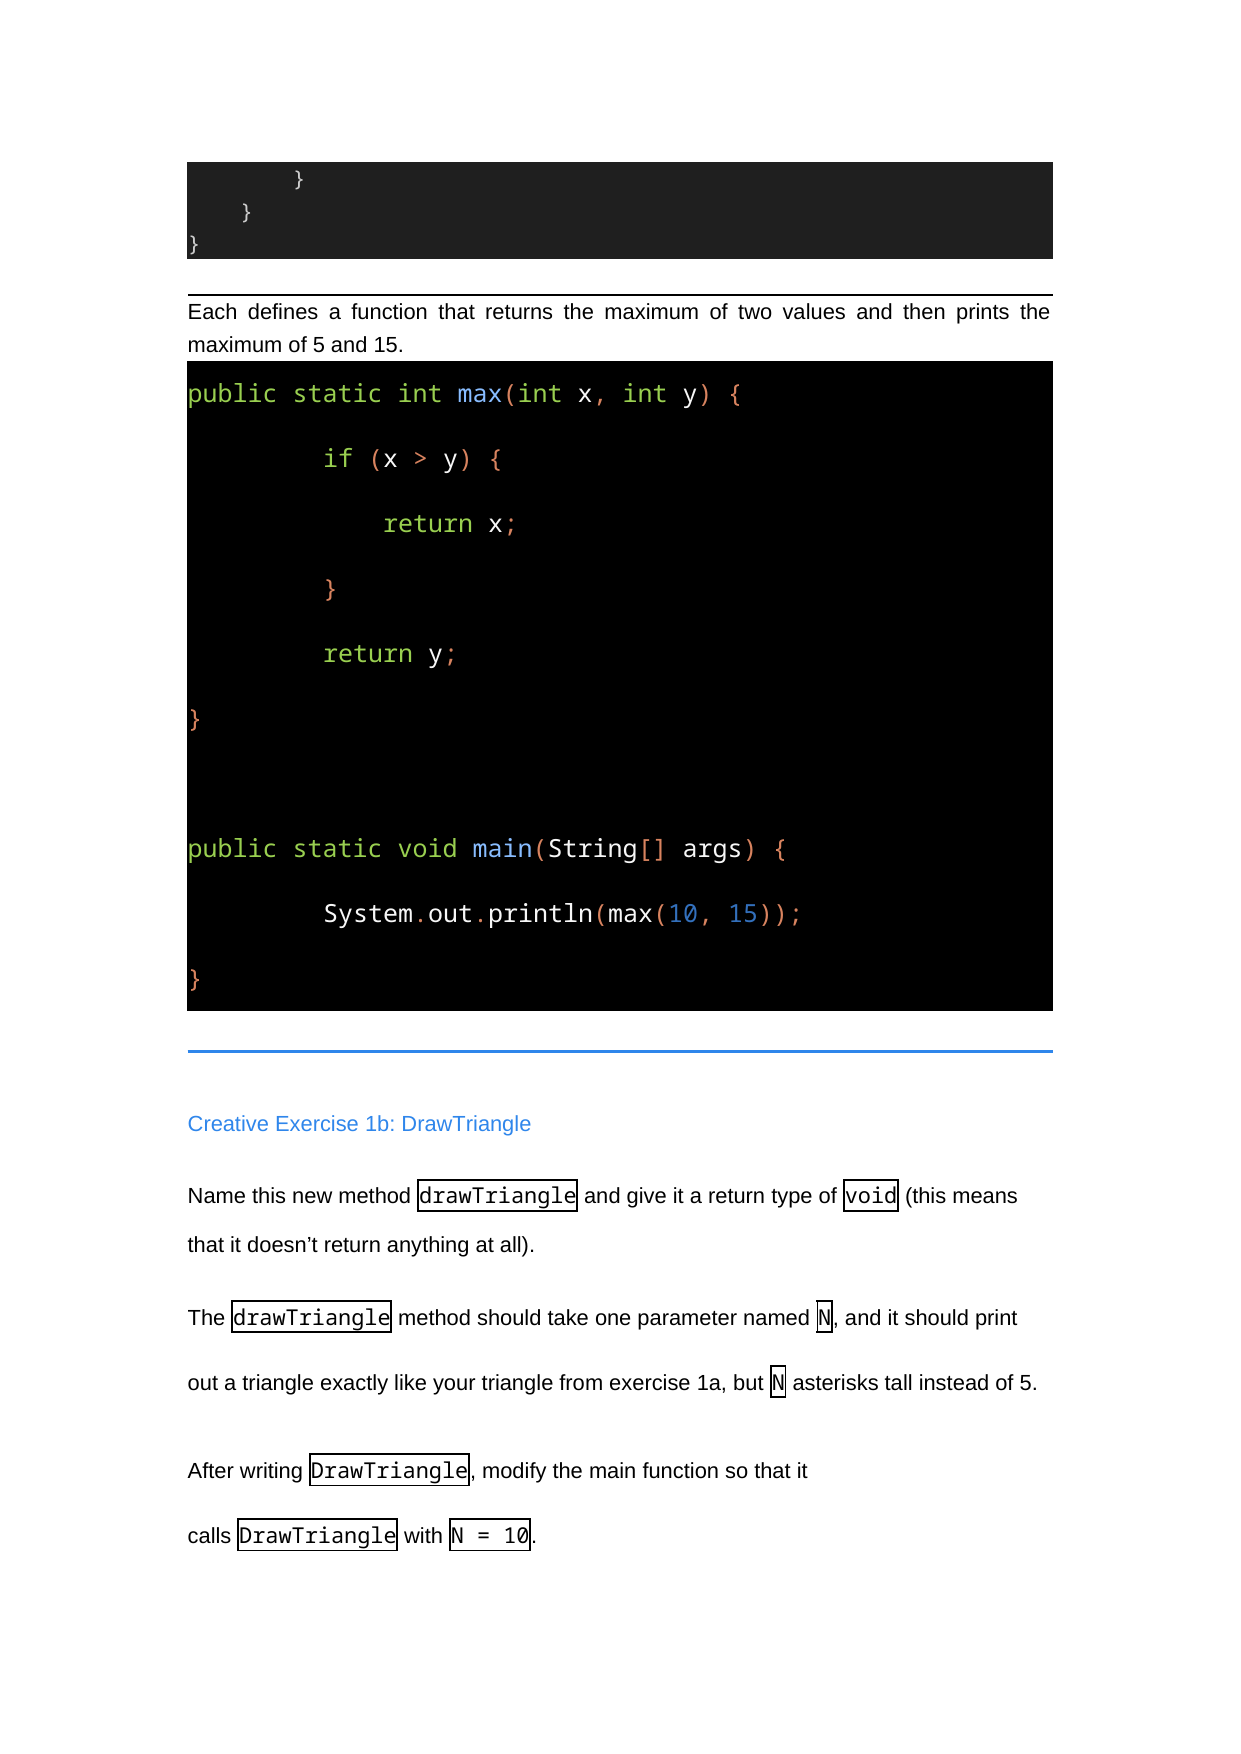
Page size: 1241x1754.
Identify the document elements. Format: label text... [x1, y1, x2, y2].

text return y; [187, 621, 1053, 686]
text After writing DrawTriangle, modify the main function so that it calls DrawTriangle with N = 10. [187, 1437, 1053, 1567]
text } [187, 227, 1053, 259]
text } [187, 556, 1053, 621]
text } [187, 194, 1053, 227]
text Name this new method drawTriangle and give it a return type of void (this means that it doesn’t return anything at all). [187, 1163, 1053, 1260]
text public static int max(int x, int y) { [187, 361, 1053, 426]
text The drawTriangle method should take one parameter named N, and it should print out a triangle exactly like your triangle from exercise 1a, but N asterisks tall instead of 5. [187, 1284, 1053, 1414]
text if (x > y) { [187, 426, 1053, 491]
text } [187, 162, 1053, 194]
text Each defines a function that returns the maximum of two values and then prints the maximum of 5 and 15. [187, 296, 1053, 361]
text } [187, 946, 1053, 1011]
text System.out.println(max(10, 15)); [187, 881, 1053, 946]
text public static void main(String[] args) { [187, 816, 1053, 881]
subtitle Creative Exercise 1b: DrawTriangle [187, 1051, 1053, 1139]
text } [187, 686, 1053, 751]
text return x; [187, 491, 1053, 556]
